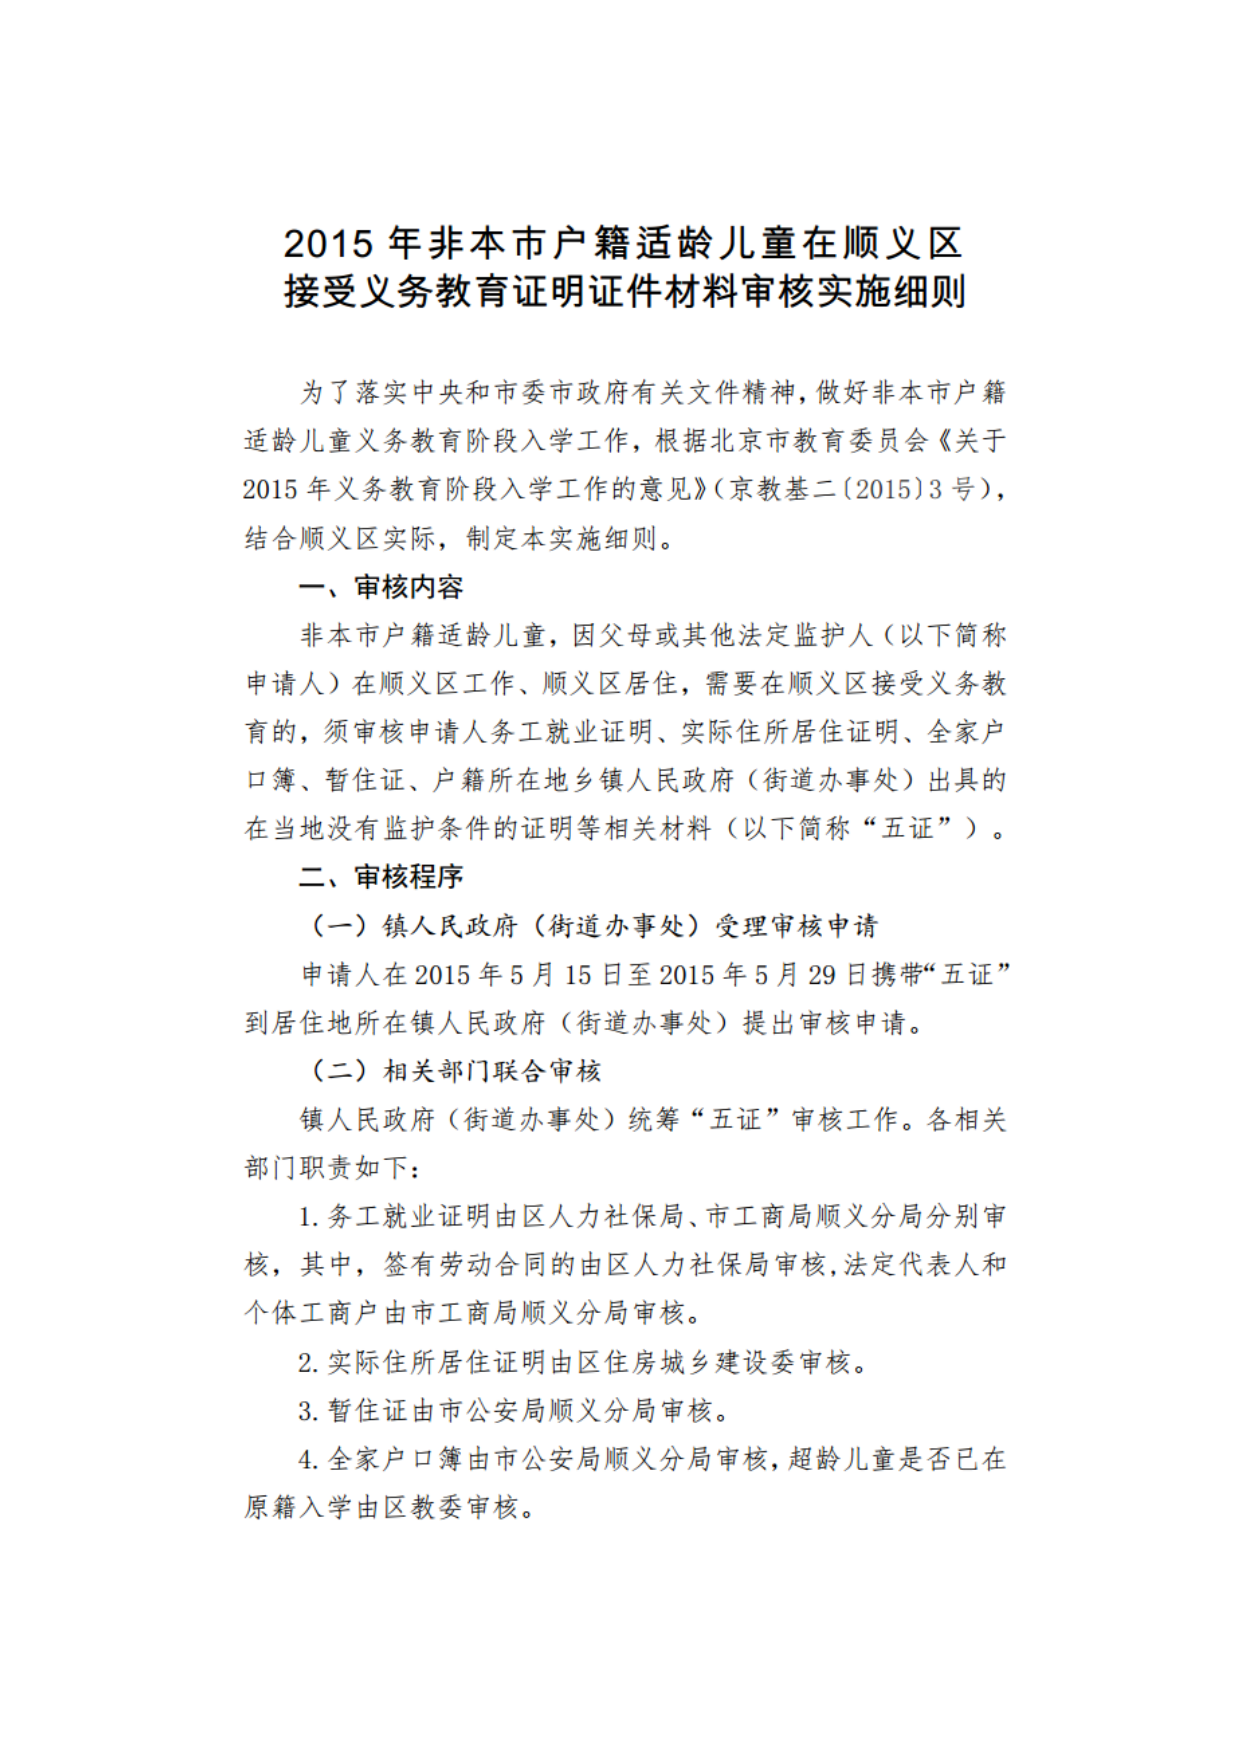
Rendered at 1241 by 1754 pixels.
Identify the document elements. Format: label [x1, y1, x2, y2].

picture [112, 194, 1128, 1529]
